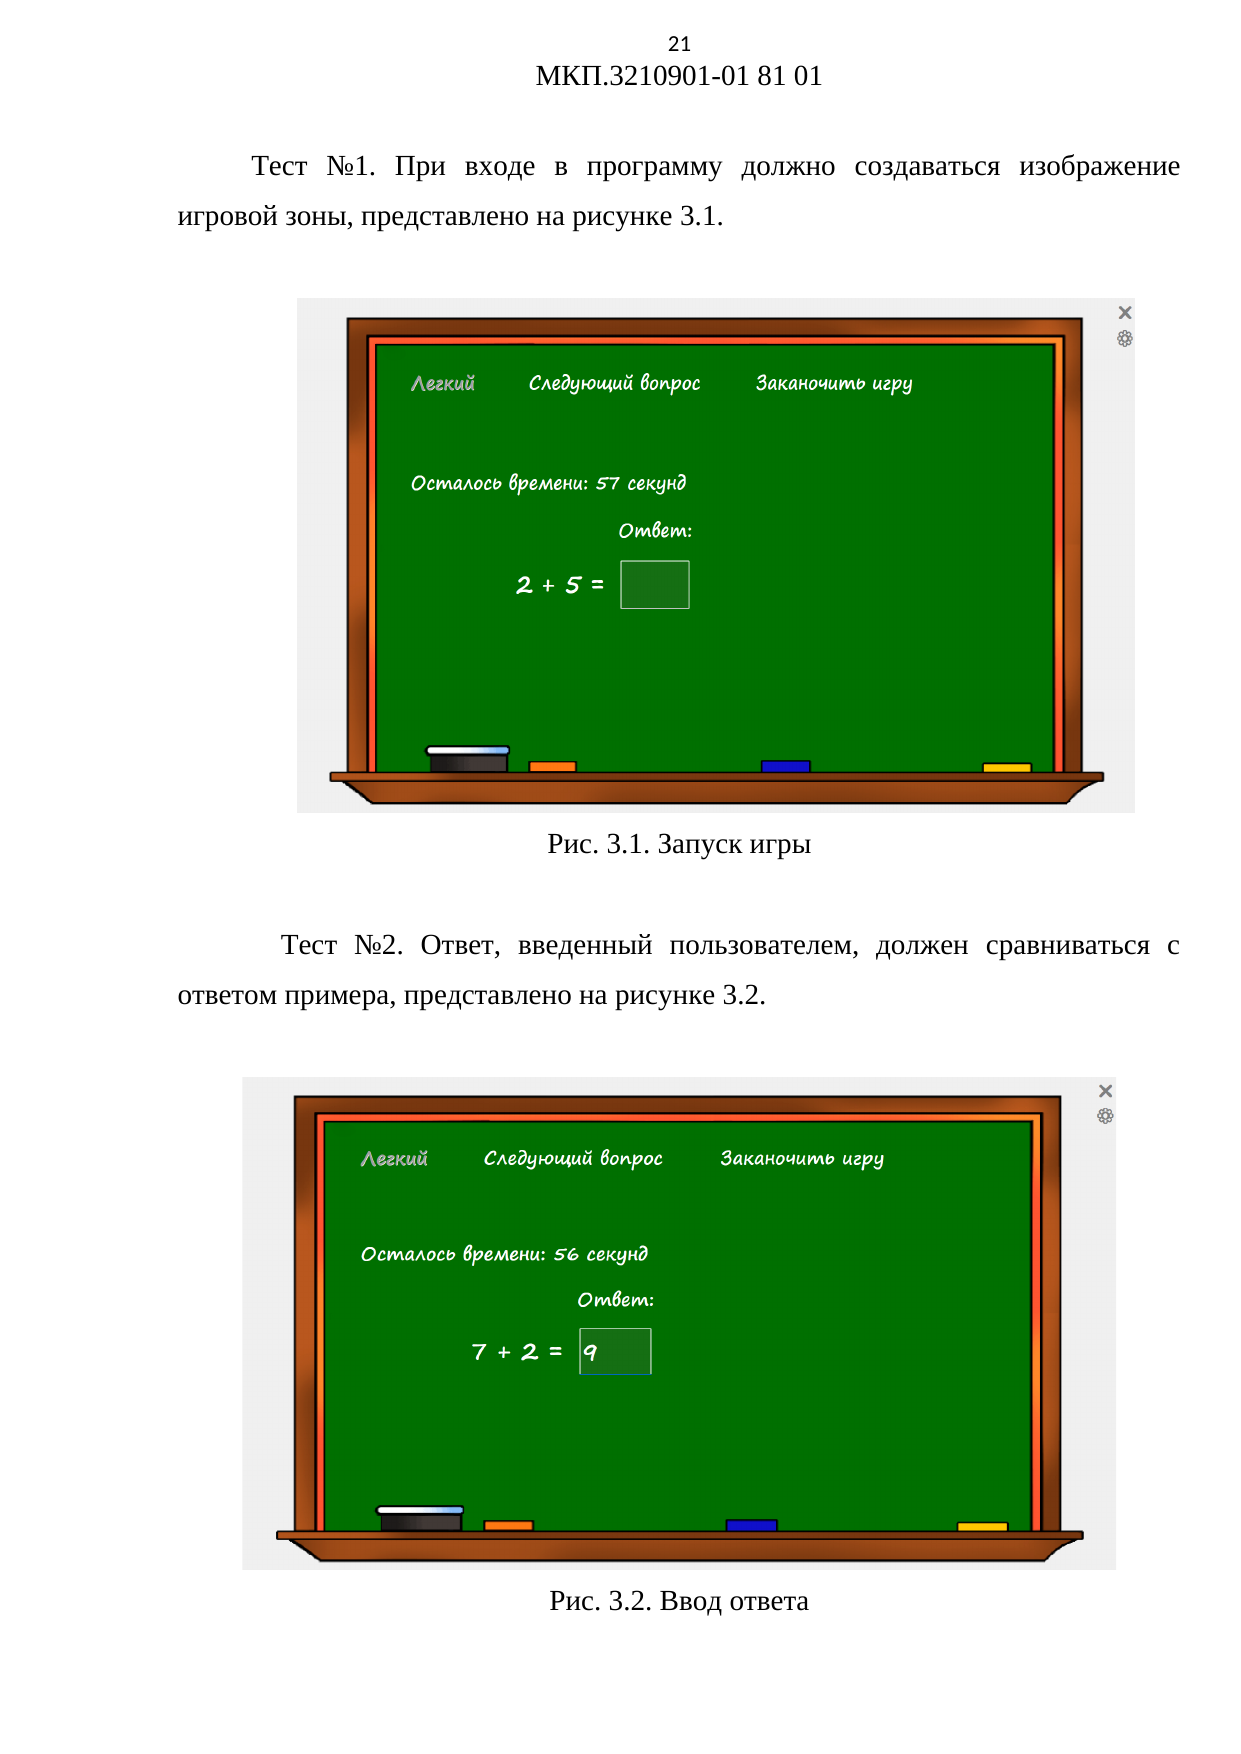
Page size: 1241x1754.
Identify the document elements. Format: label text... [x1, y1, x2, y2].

picture [242, 1077, 1117, 1570]
text Тест №2. Ответ, введенный пользователем, должен сравниваться с ответом примера, представлено на рисунке 3.2. [177, 927, 1181, 1011]
text Тест №1. При входе в программу должно создаваться изображение игровой зоны, представлено на рисунке 3.1. [177, 148, 1181, 232]
text Рис. 3.1. Запуск игры [177, 826, 1181, 860]
text Рис. 3.2. Ввод ответа [177, 1583, 1181, 1617]
picture [297, 298, 1135, 813]
